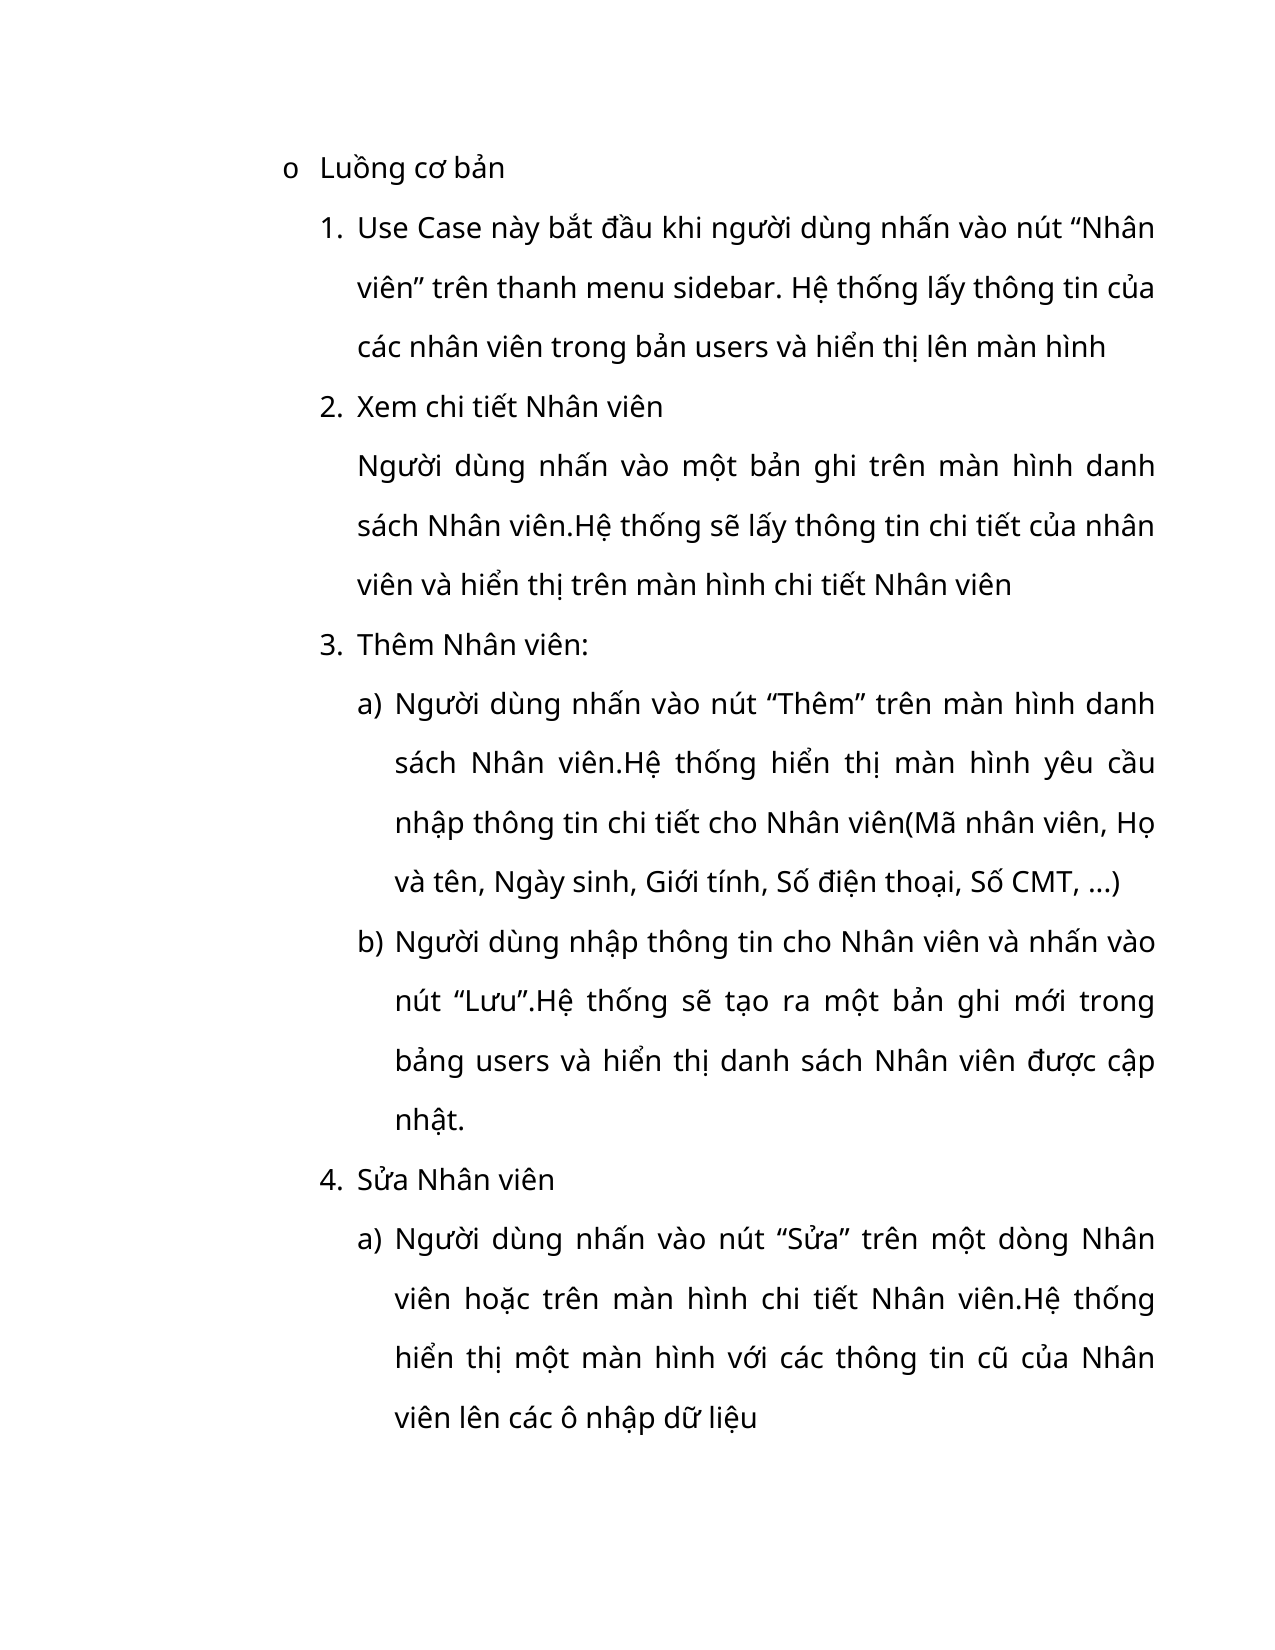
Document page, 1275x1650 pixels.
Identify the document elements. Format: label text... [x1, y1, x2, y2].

list Người dùng nhấn vào nút “Sửa” trên một dòng Nhân viên hoặc trên màn hình chi tiết Nhân viên.Hệ thống hiển thị một màn hình với các thông tin cũ của Nhân viên lên các ô nhập dữ liệu [357, 1219, 1157, 1437]
list Sửa Nhân viên [319, 1159, 1157, 1199]
list Xem chi tiết Nhân viên [319, 386, 1157, 426]
list Use Case này bắt đầu khi người dùng nhấn vào nút “Nhân viên” trên thanh menu sidebar. Hệ thống lấy thông tin của các nhân viên trong bản users và hiển thị lên màn hình [319, 207, 1157, 366]
list Luồng cơ bản [282, 148, 1157, 188]
list Người dùng nhập thông tin cho Nhân viên và nhấn vào nút “Lưu”.Hệ thống sẽ tạo ra một bản ghi mới trong bảng users và hiển thị danh sách Nhân viên được cập nhật. [357, 921, 1157, 1139]
list Người dùng nhấn vào nút “Thêm” trên màn hình danh sách Nhân viên.Hệ thống hiển thị màn hình yêu cầu nhập thông tin chi tiết cho Nhân viên(Mã nhân viên, Họ và tên, Ngày sinh, Giới tính, Số điện thoại, Số CMT, ...) [357, 683, 1157, 901]
list Người dùng nhấn vào một bản ghi trên màn hình danh sách Nhân viên.Hệ thống sẽ lấy thông tin chi tiết của nhân viên và hiển thị trên màn hình chi tiết Nhân viên [357, 445, 1157, 604]
list Thêm Nhân viên: [319, 624, 1157, 663]
